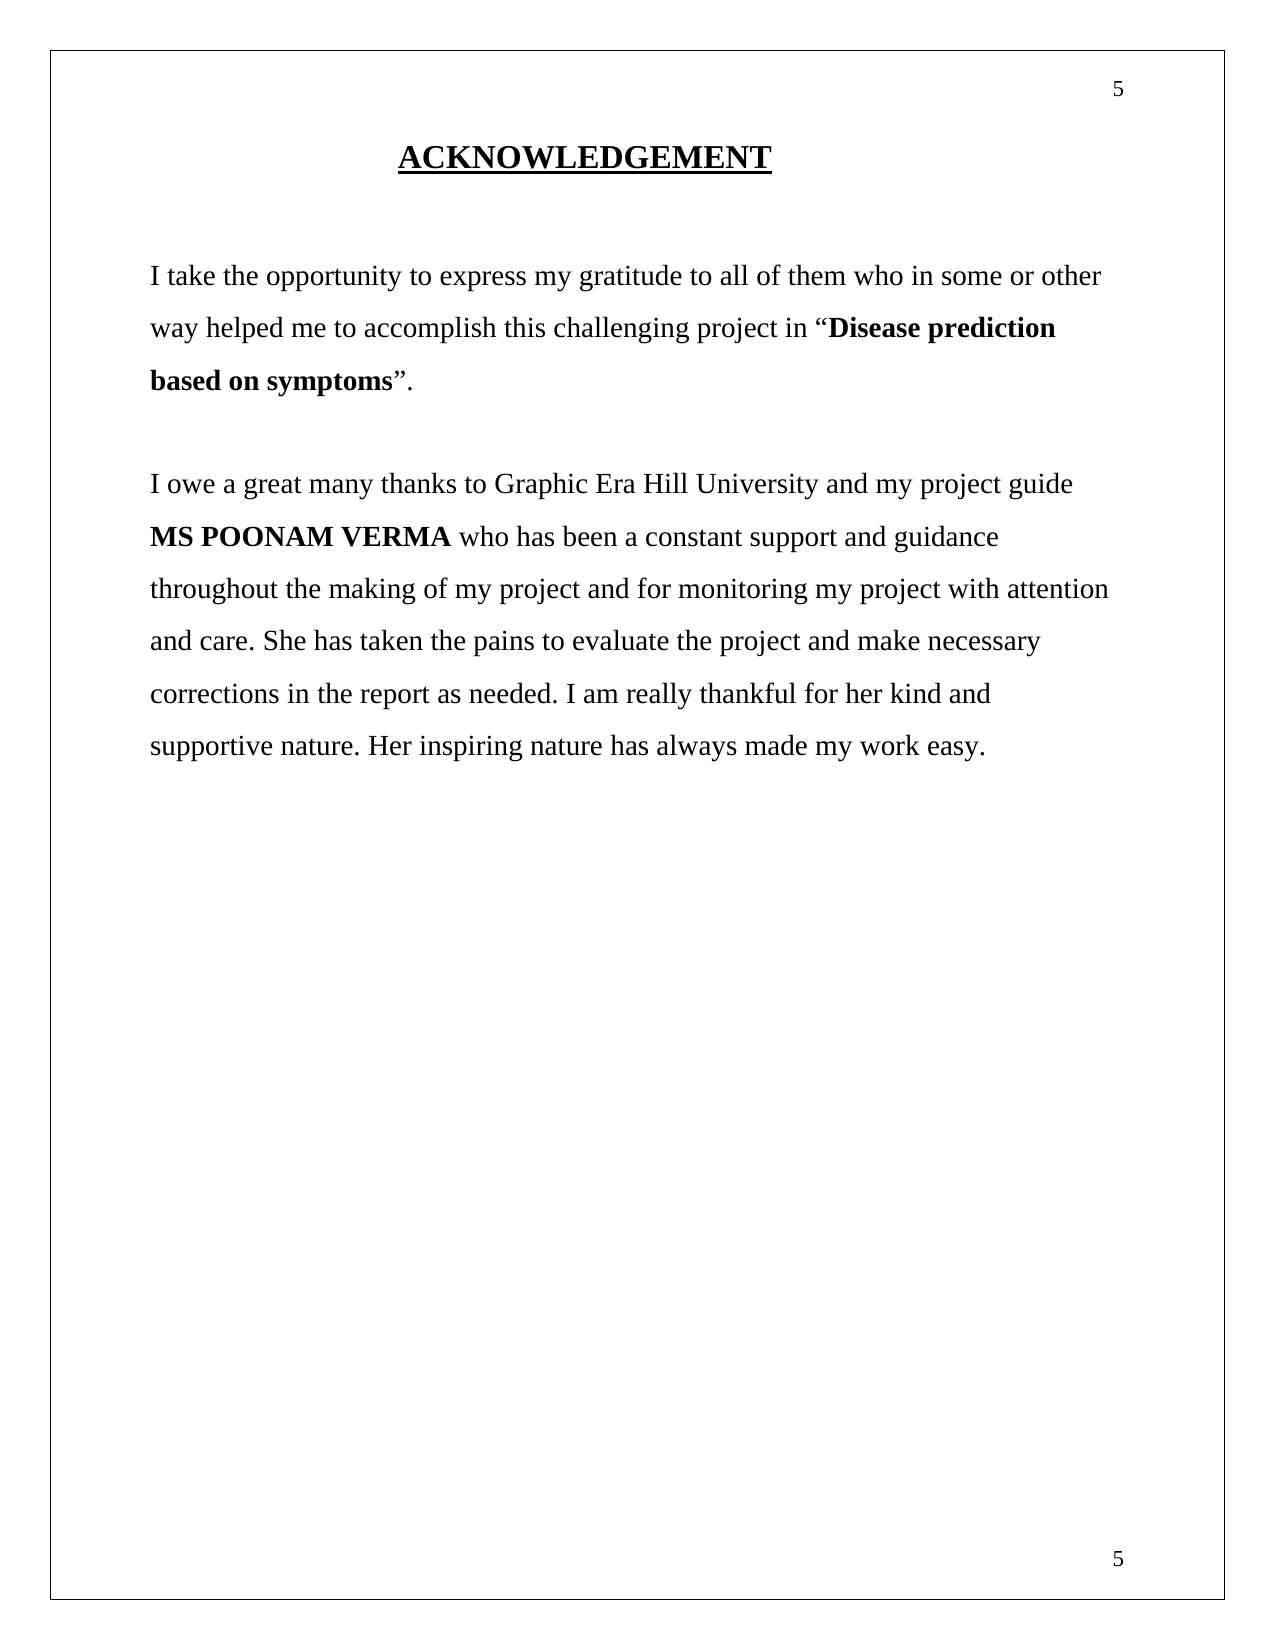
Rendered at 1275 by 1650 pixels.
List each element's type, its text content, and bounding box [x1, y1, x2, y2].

text I take the opportunity to express my gratitude to all of them who in some or other way helped me to accomplish this challenging project in “Disease prediction based on symptoms”. [150, 258, 1119, 396]
text I owe a great many thanks to Graphic Era Hill University and my project guide MS POONAM VERMA who has been a constant support and guidance throughout the making of my project and for monitoring my project with attention and care. She has taken the pains to evaluate the project and make necessary corrections in the report as needed. I am really thankful for her kind and supportive nature. Her inspiring nature has always made my work easy. [150, 467, 1119, 762]
text ACKNOWLEDGEMENT [398, 137, 1202, 176]
